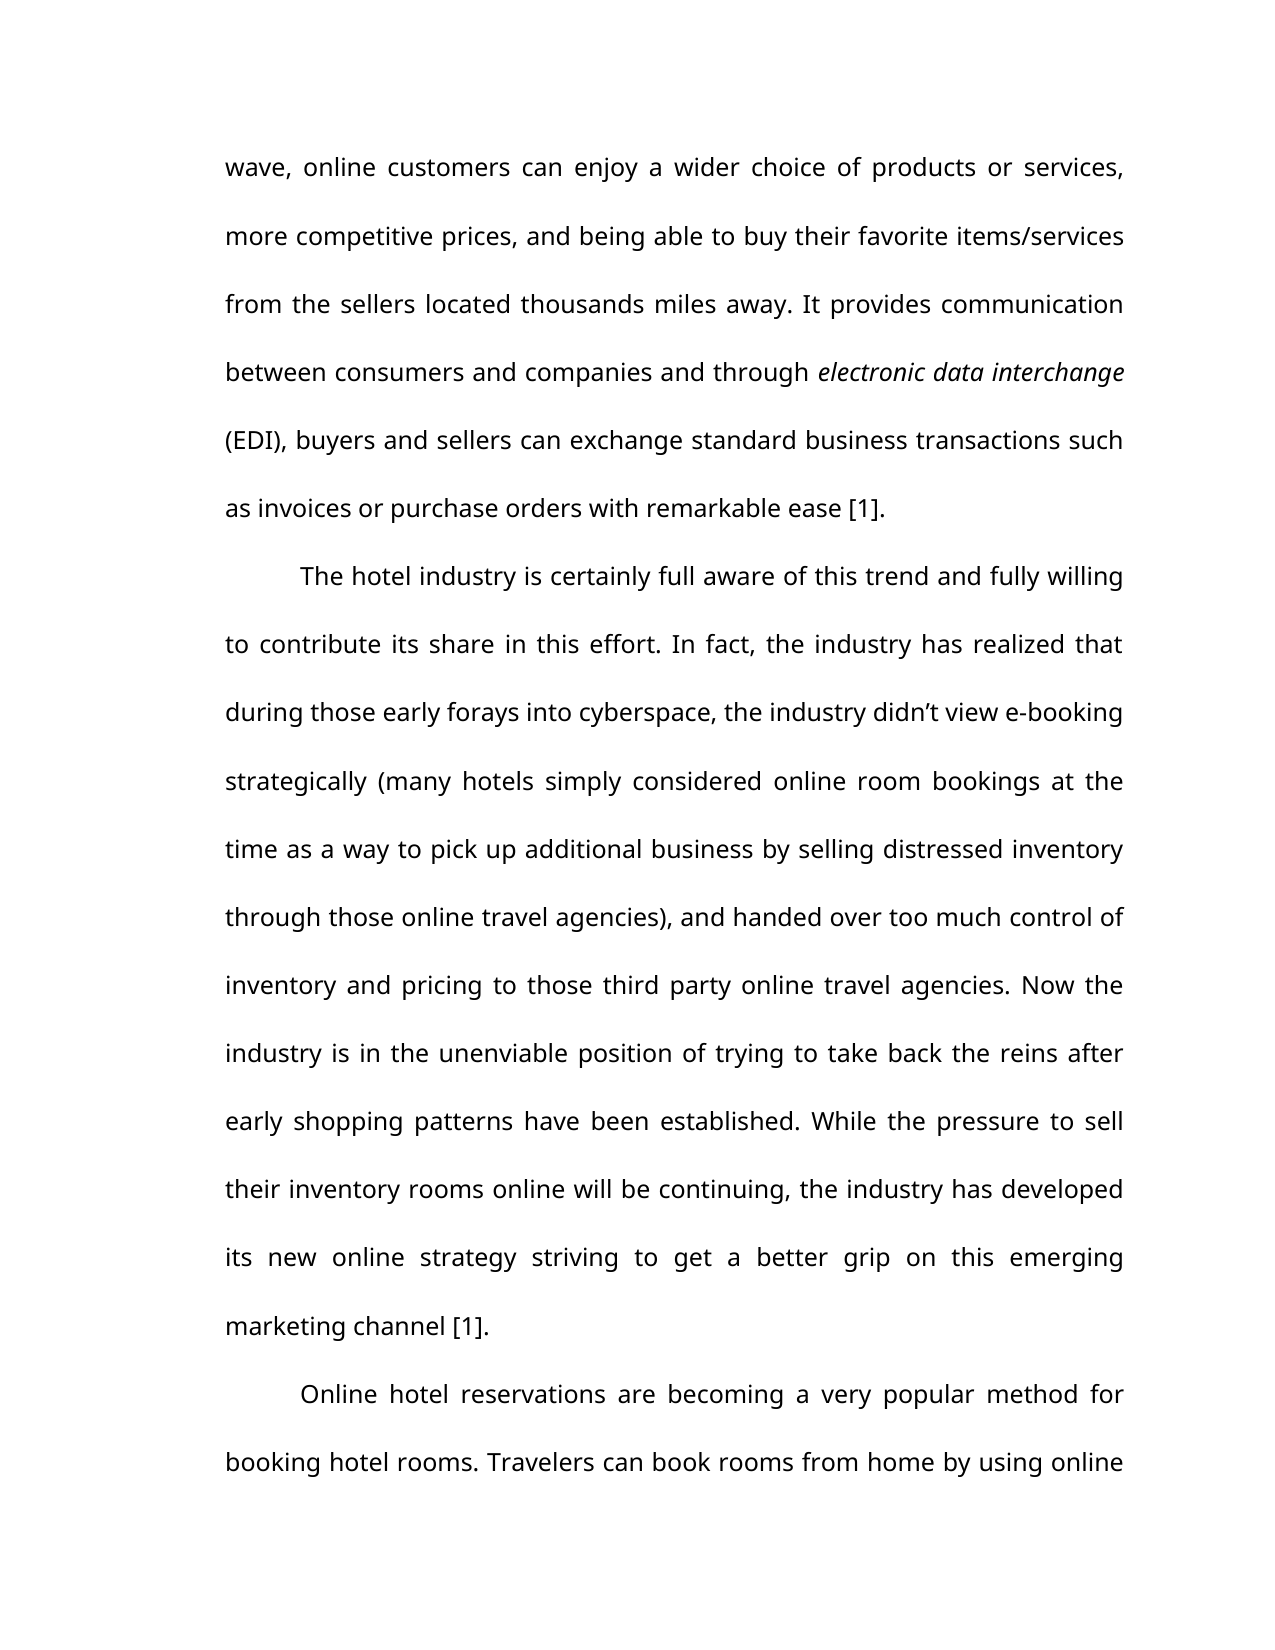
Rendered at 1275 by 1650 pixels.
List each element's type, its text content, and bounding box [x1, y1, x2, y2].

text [225, 150, 1125, 525]
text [225, 1376, 1125, 1478]
text The hotel industry is certainly full aware of this trend and fully willing to contribute its share in this effort. In fact, the industry has realized that during those early forays into cyberspace, the industry didn’t view e-booking strategically (many hotels simply considered online room bookings at the time as a way to pick up additional business by selling distressed inventory through those online travel agencies), and handed over too much control of inventory and pricing to those third party online travel agencies. Now the industry is in the unenviable position of trying to take back the reins after early shopping patterns have been established. While the pressure to sell their inventory rooms online will be continuing, the industry has developed its new online strategy striving to get a better grip on this emerging marketing channel [1]. [225, 559, 1125, 1342]
